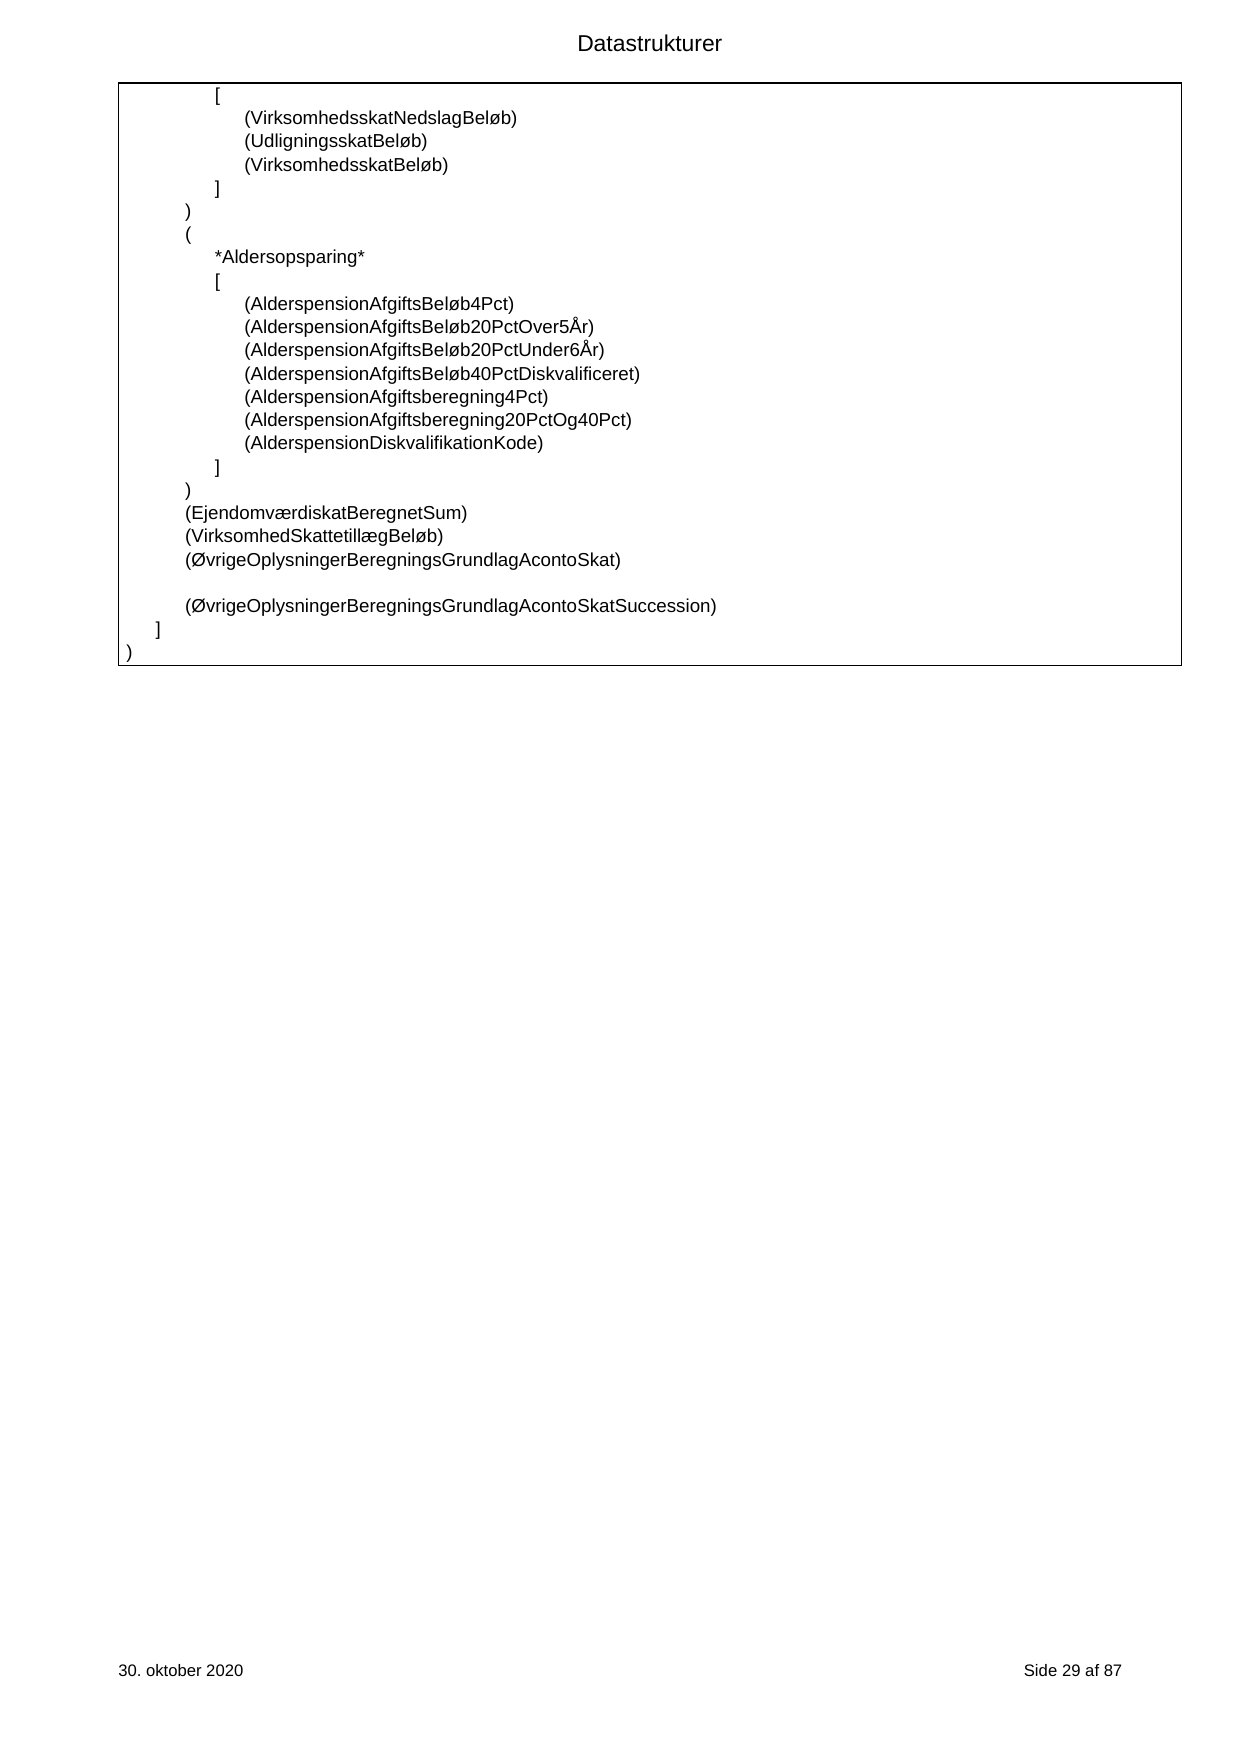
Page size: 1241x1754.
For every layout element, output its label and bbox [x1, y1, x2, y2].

table_cell [119, 84, 1181, 665]
